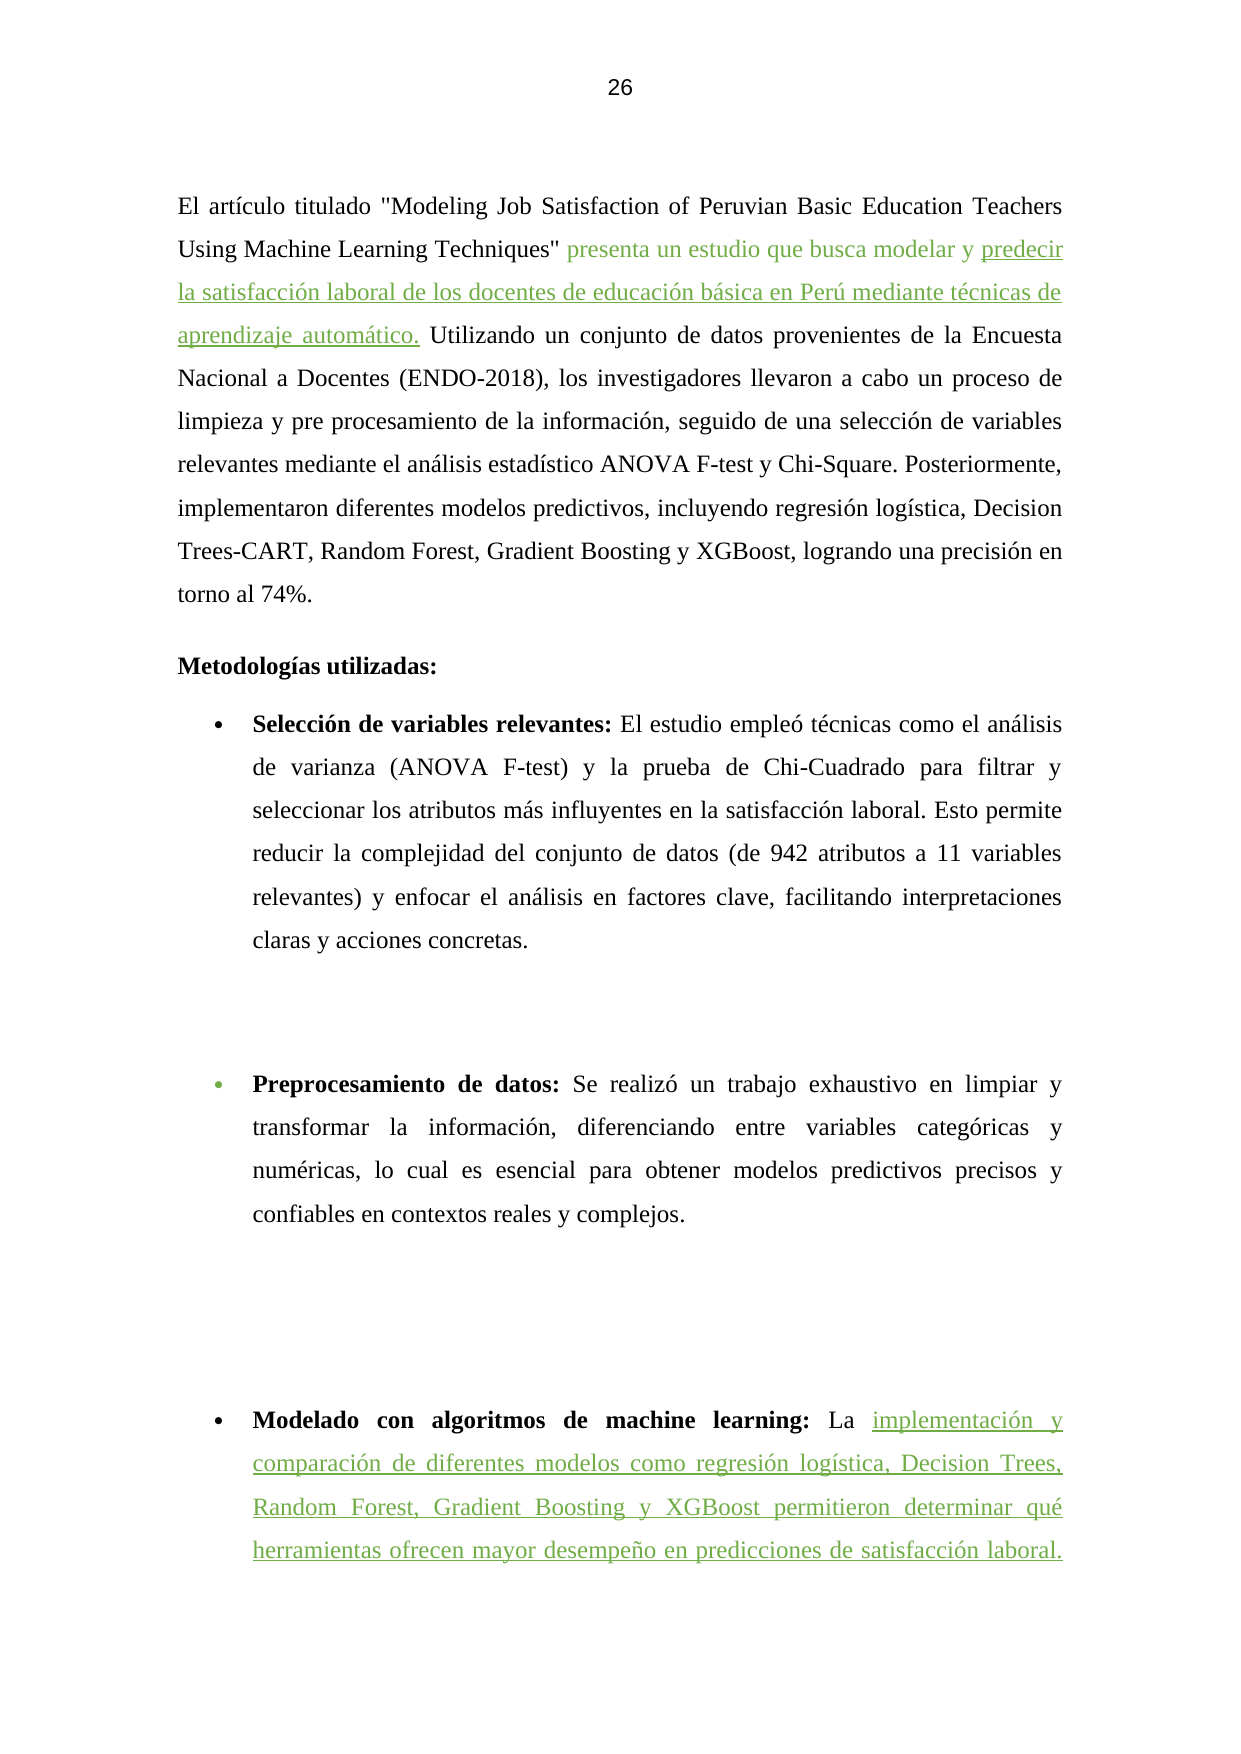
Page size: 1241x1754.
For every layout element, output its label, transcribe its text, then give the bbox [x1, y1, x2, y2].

list Selección de variables relevantes: El estudio empleó técnicas como el análisis de varianza (ANOVA F-test) y la prueba de Chi-Cuadrado para filtrar y seleccionar los atributos más influyentes en la satisfacción laboral. Esto permite reducir la complejidad del conjunto de datos (de 942 atributos a 11 variables relevantes) y enfocar el análisis en factores clave, facilitando interpretaciones claras y acciones concretas. [215, 709, 1063, 953]
text El artículo titulado "Modeling Job Satisfaction of Peruvian Basic Education Teachers Using Machine Learning Techniques" presenta un estudio que busca modelar y predecir la satisfacción laboral de los docentes de educación básica en Perú mediante técnicas de aprendizaje automático. Utilizando un conjunto de datos provenientes de la Encuesta Nacional a Docentes (ENDO-2018), los investigadores llevaron a cabo un proceso de limpieza y pre procesamiento de la información, seguido de una selección de variables relevantes mediante el análisis estadístico ANOVA F-test y Chi-Square. Posteriormente, implementaron diferentes modelos predictivos, incluyendo regresión logística, Decision Trees-CART, Random Forest, Gradient Boosting y XGBoost, logrando una precisión en torno al 74%. [177, 191, 1063, 608]
text Metodologías utilizadas: [177, 651, 1063, 680]
list Preprocesamiento de datos: Se realizó un trabajo exhaustivo en limpiar y transformar la información, diferenciando entre variables categóricas y numéricas, lo cual es esencial para obtener modelos predictivos precisos y confiables en contextos reales y complejos. [215, 1069, 1063, 1227]
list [215, 1405, 1063, 1563]
